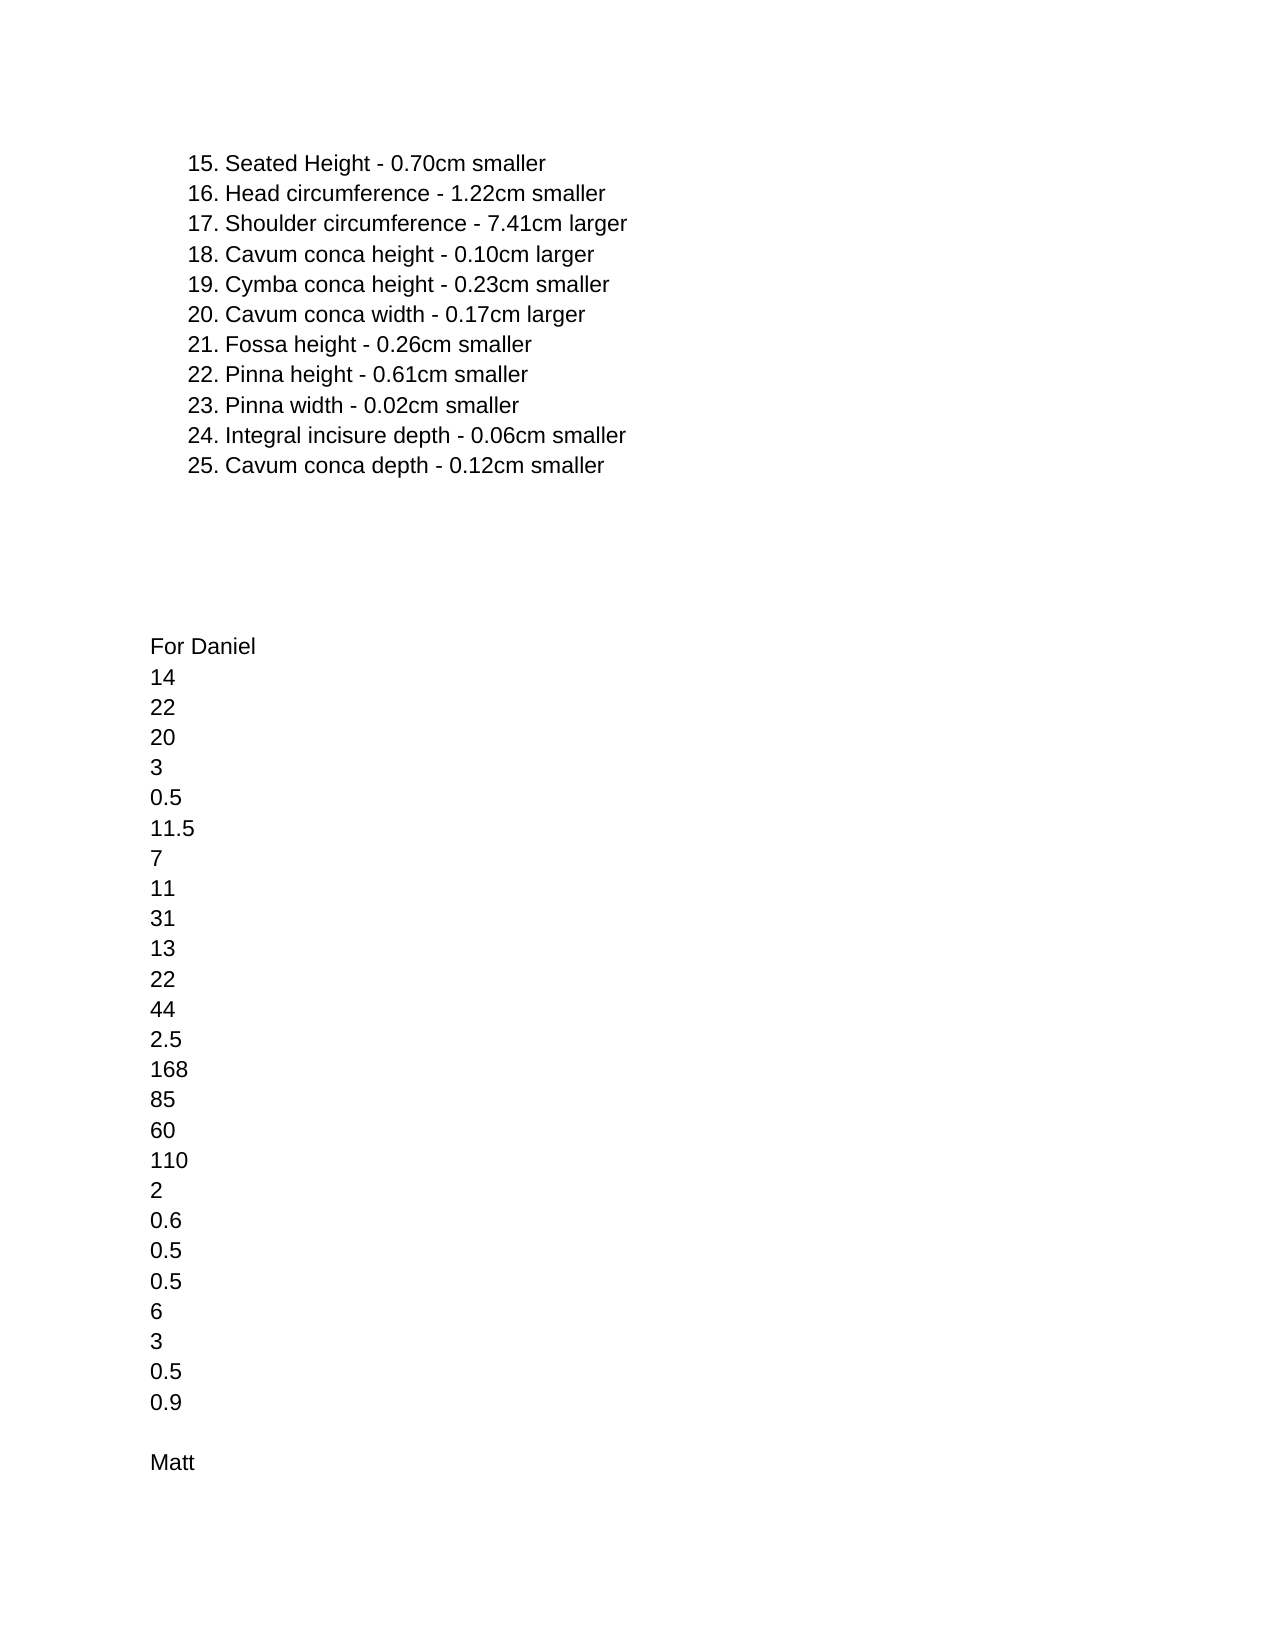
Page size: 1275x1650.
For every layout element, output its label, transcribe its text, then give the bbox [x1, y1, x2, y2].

text 60 [150, 1117, 1125, 1143]
list Pinna height - 0.61cm smaller [187, 361, 1125, 388]
text 7 [150, 845, 1125, 871]
text 22 [150, 966, 1125, 992]
text 3 [150, 754, 1125, 781]
text 6 [150, 1298, 1125, 1324]
list Pinna width - 0.02cm smaller [187, 392, 1125, 418]
list Head circumference - 1.22cm smaller [187, 180, 1125, 207]
list Fossa height - 0.26cm smaller [187, 331, 1125, 358]
text 0.9 [150, 1388, 1125, 1415]
list Cavum conca width - 0.17cm larger [187, 301, 1125, 327]
text 0.5 [150, 1268, 1125, 1294]
list Shoulder circumference - 7.41cm larger [187, 210, 1125, 237]
list Seated Height - 0.70cm smaller [187, 150, 1125, 176]
text 11.5 [150, 814, 1125, 841]
text 2 [150, 1177, 1125, 1203]
text 13 [150, 935, 1125, 962]
text 44 [150, 996, 1125, 1022]
list Cavum conca depth - 0.12cm smaller [187, 452, 1125, 478]
list Integral incisure depth - 0.06cm smaller [187, 422, 1125, 448]
list Cymba conca height - 0.23cm smaller [187, 271, 1125, 297]
text 3 [150, 1328, 1125, 1354]
text 11 [150, 875, 1125, 901]
text 22 [150, 694, 1125, 720]
text 0.6 [150, 1207, 1125, 1234]
text 110 [150, 1147, 1125, 1173]
text 20 [150, 724, 1125, 750]
text For Daniel [150, 633, 1125, 660]
text 168 [150, 1056, 1125, 1083]
list Cavum conca height - 0.10cm larger [187, 241, 1125, 267]
text 31 [150, 905, 1125, 932]
text 0.5 [150, 784, 1125, 811]
text Matt [150, 1449, 1125, 1475]
text 2.5 [150, 1026, 1125, 1052]
text 0.5 [150, 1358, 1125, 1385]
text 0.5 [150, 1237, 1125, 1264]
text 85 [150, 1086, 1125, 1113]
text 14 [150, 663, 1125, 690]
